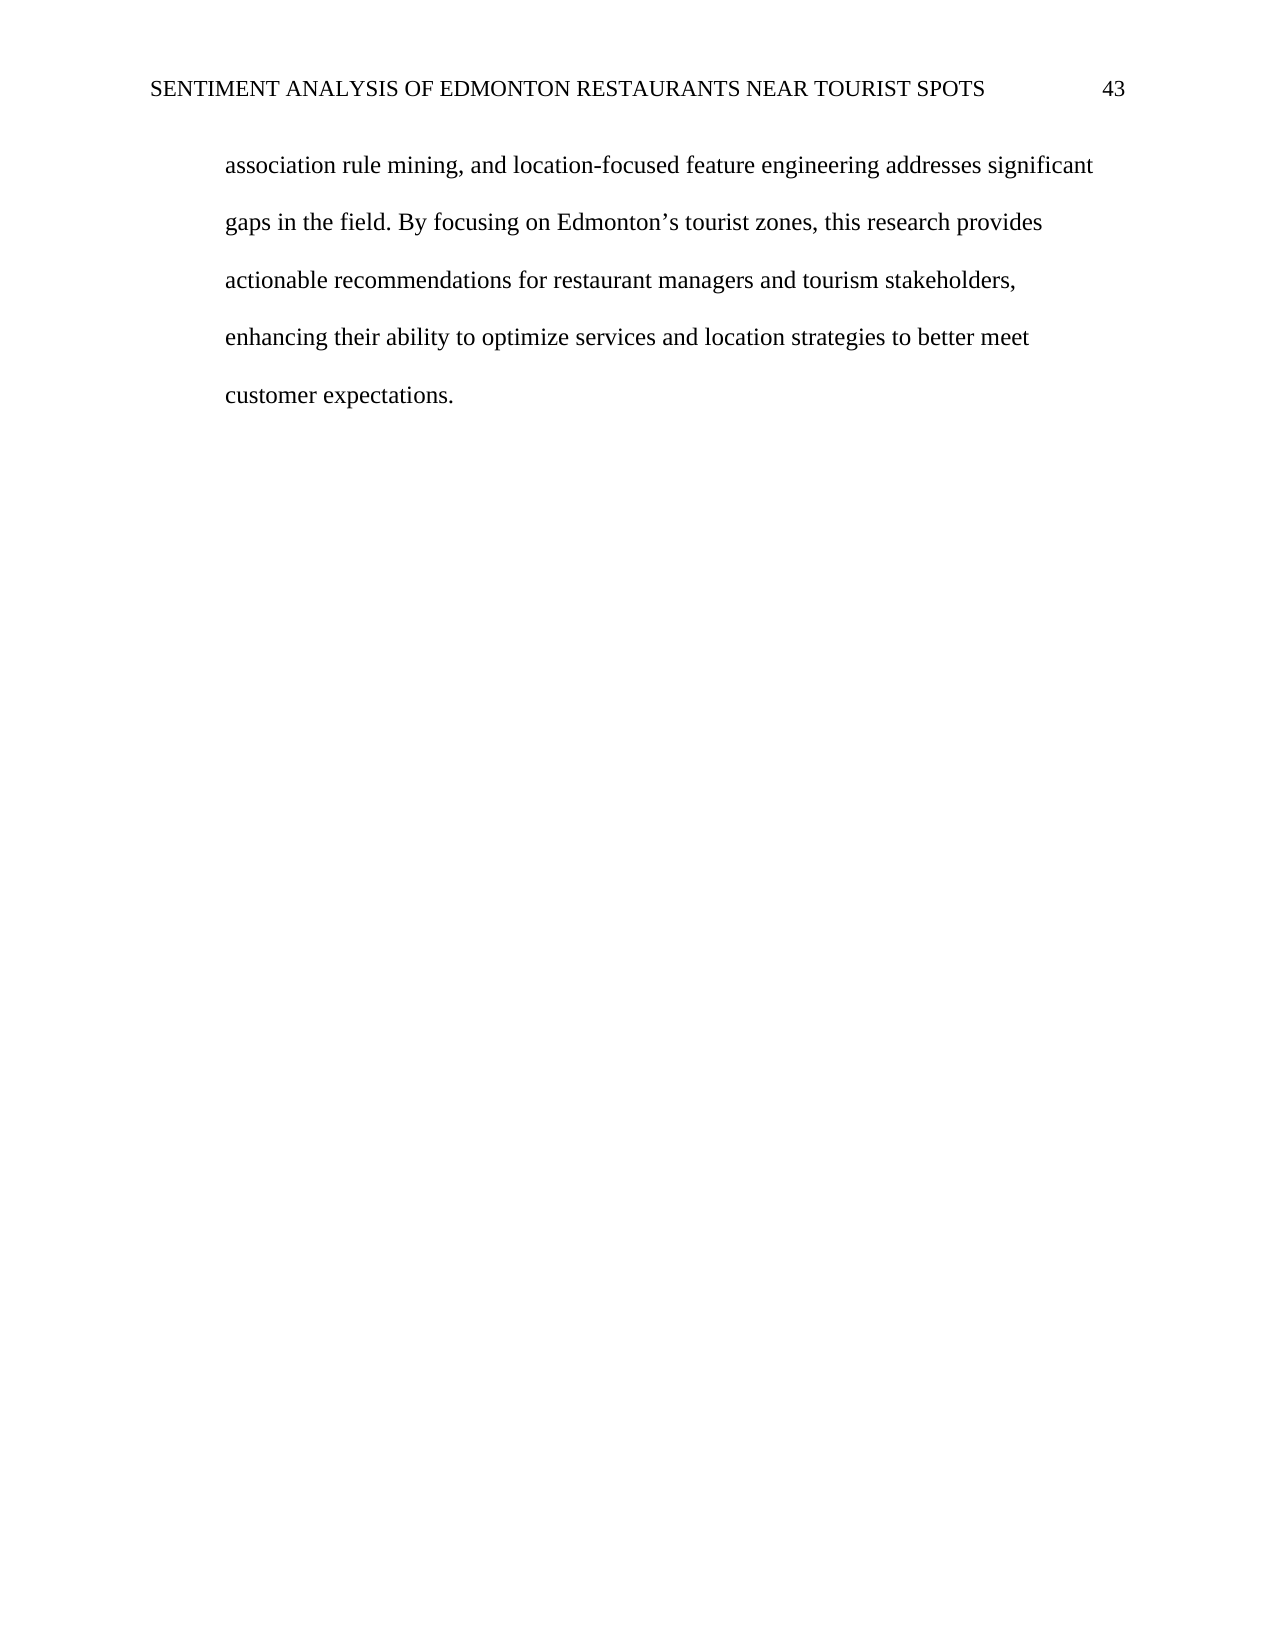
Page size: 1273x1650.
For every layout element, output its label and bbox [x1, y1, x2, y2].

text [225, 150, 1123, 524]
